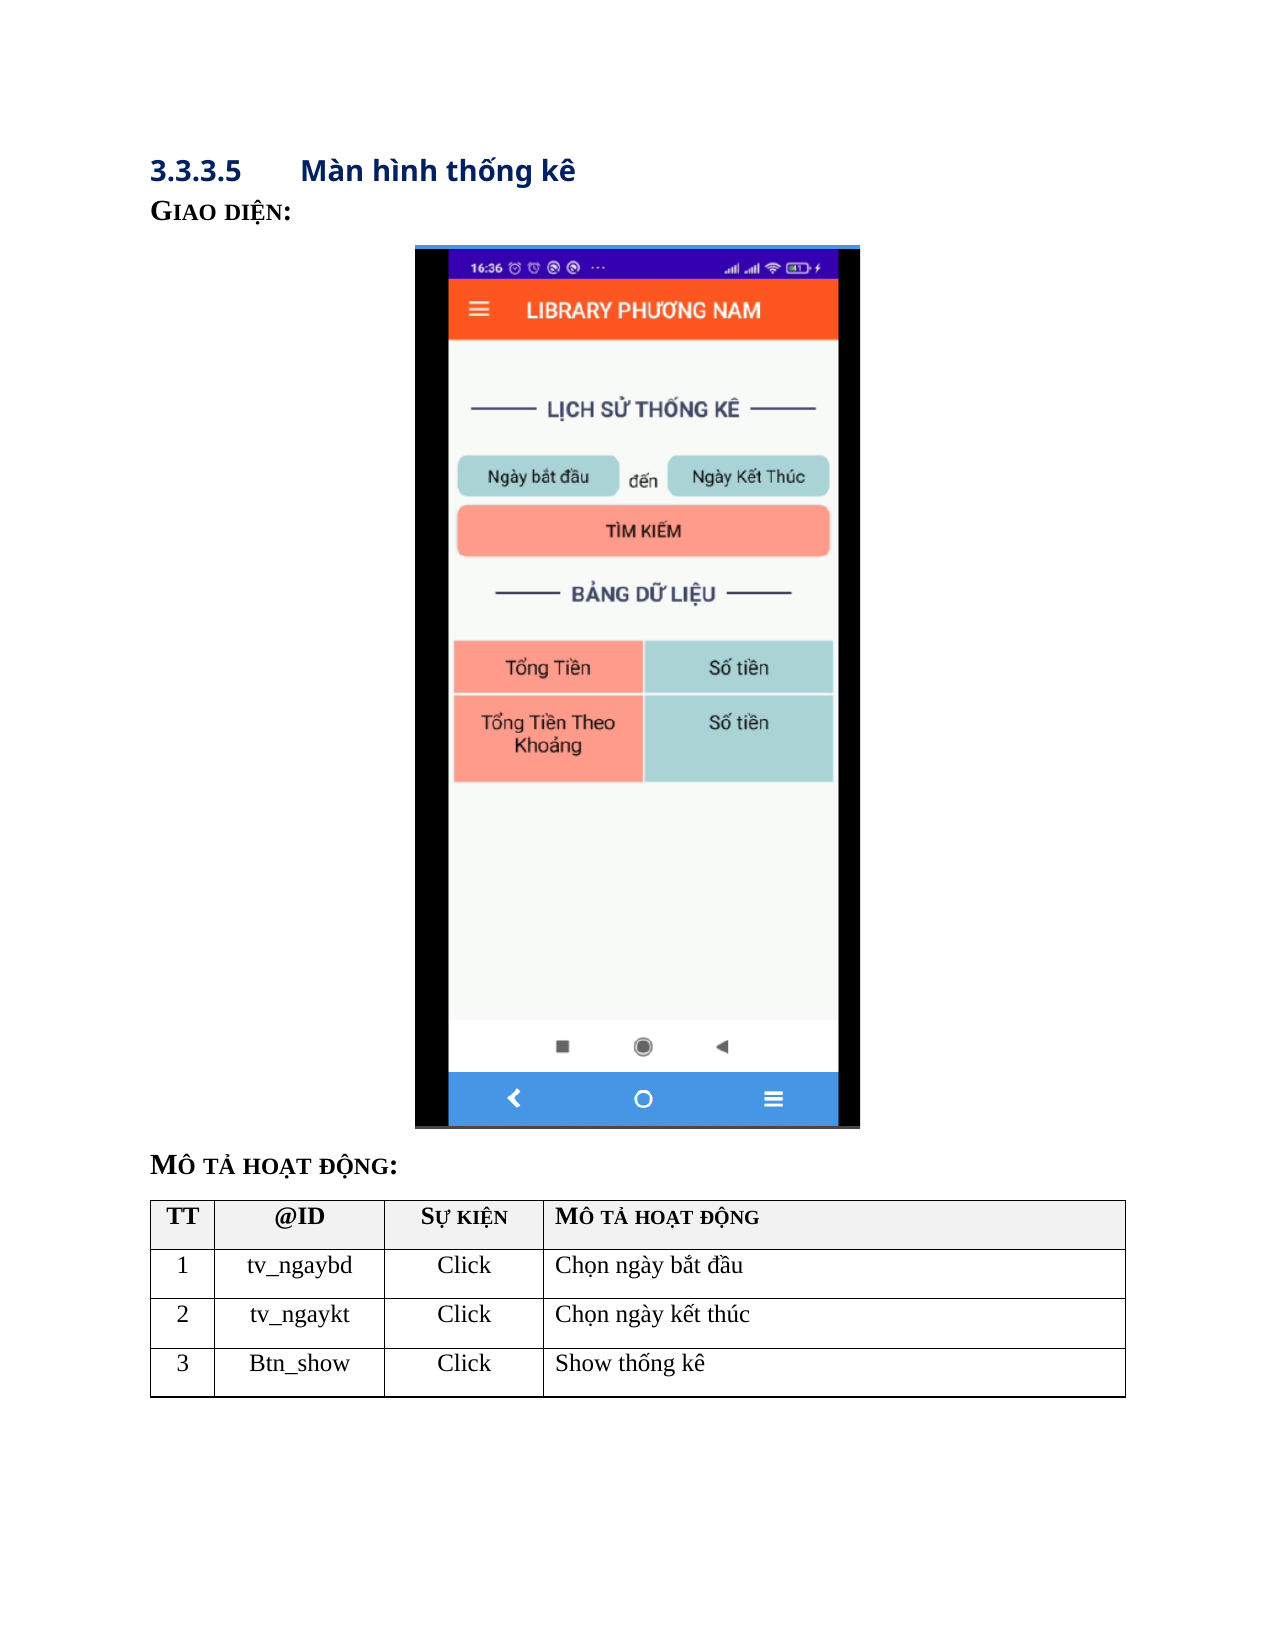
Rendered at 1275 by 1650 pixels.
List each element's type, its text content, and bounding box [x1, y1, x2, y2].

table_cell 2 [151, 1299, 214, 1347]
picture [415, 245, 861, 1129]
subtitle Màn hình thống kê [150, 150, 1125, 190]
table_cell Click [385, 1349, 543, 1396]
table_cell tv_ngaybd [215, 1250, 384, 1298]
table_cell Click [385, 1299, 543, 1347]
table_header Mô tả hoạt động [544, 1201, 1125, 1249]
table_cell tv_ngaykt [215, 1299, 384, 1347]
table_cell Click [385, 1250, 543, 1298]
table_header @ID [215, 1201, 384, 1249]
table_cell Show thống kê [544, 1349, 1125, 1396]
table_cell Chọn ngày bắt đầu [544, 1250, 1125, 1298]
table_header TT [151, 1201, 214, 1249]
table_cell Chọn ngày kết thúc [544, 1299, 1125, 1347]
text Giao diện: [150, 193, 1125, 226]
table_header Sự kiện [385, 1201, 543, 1249]
text Mô tả hoạt động: [150, 1147, 1125, 1181]
table_cell 3 [151, 1349, 214, 1396]
table_cell Btn_show [215, 1349, 384, 1396]
table_cell 1 [151, 1250, 214, 1298]
